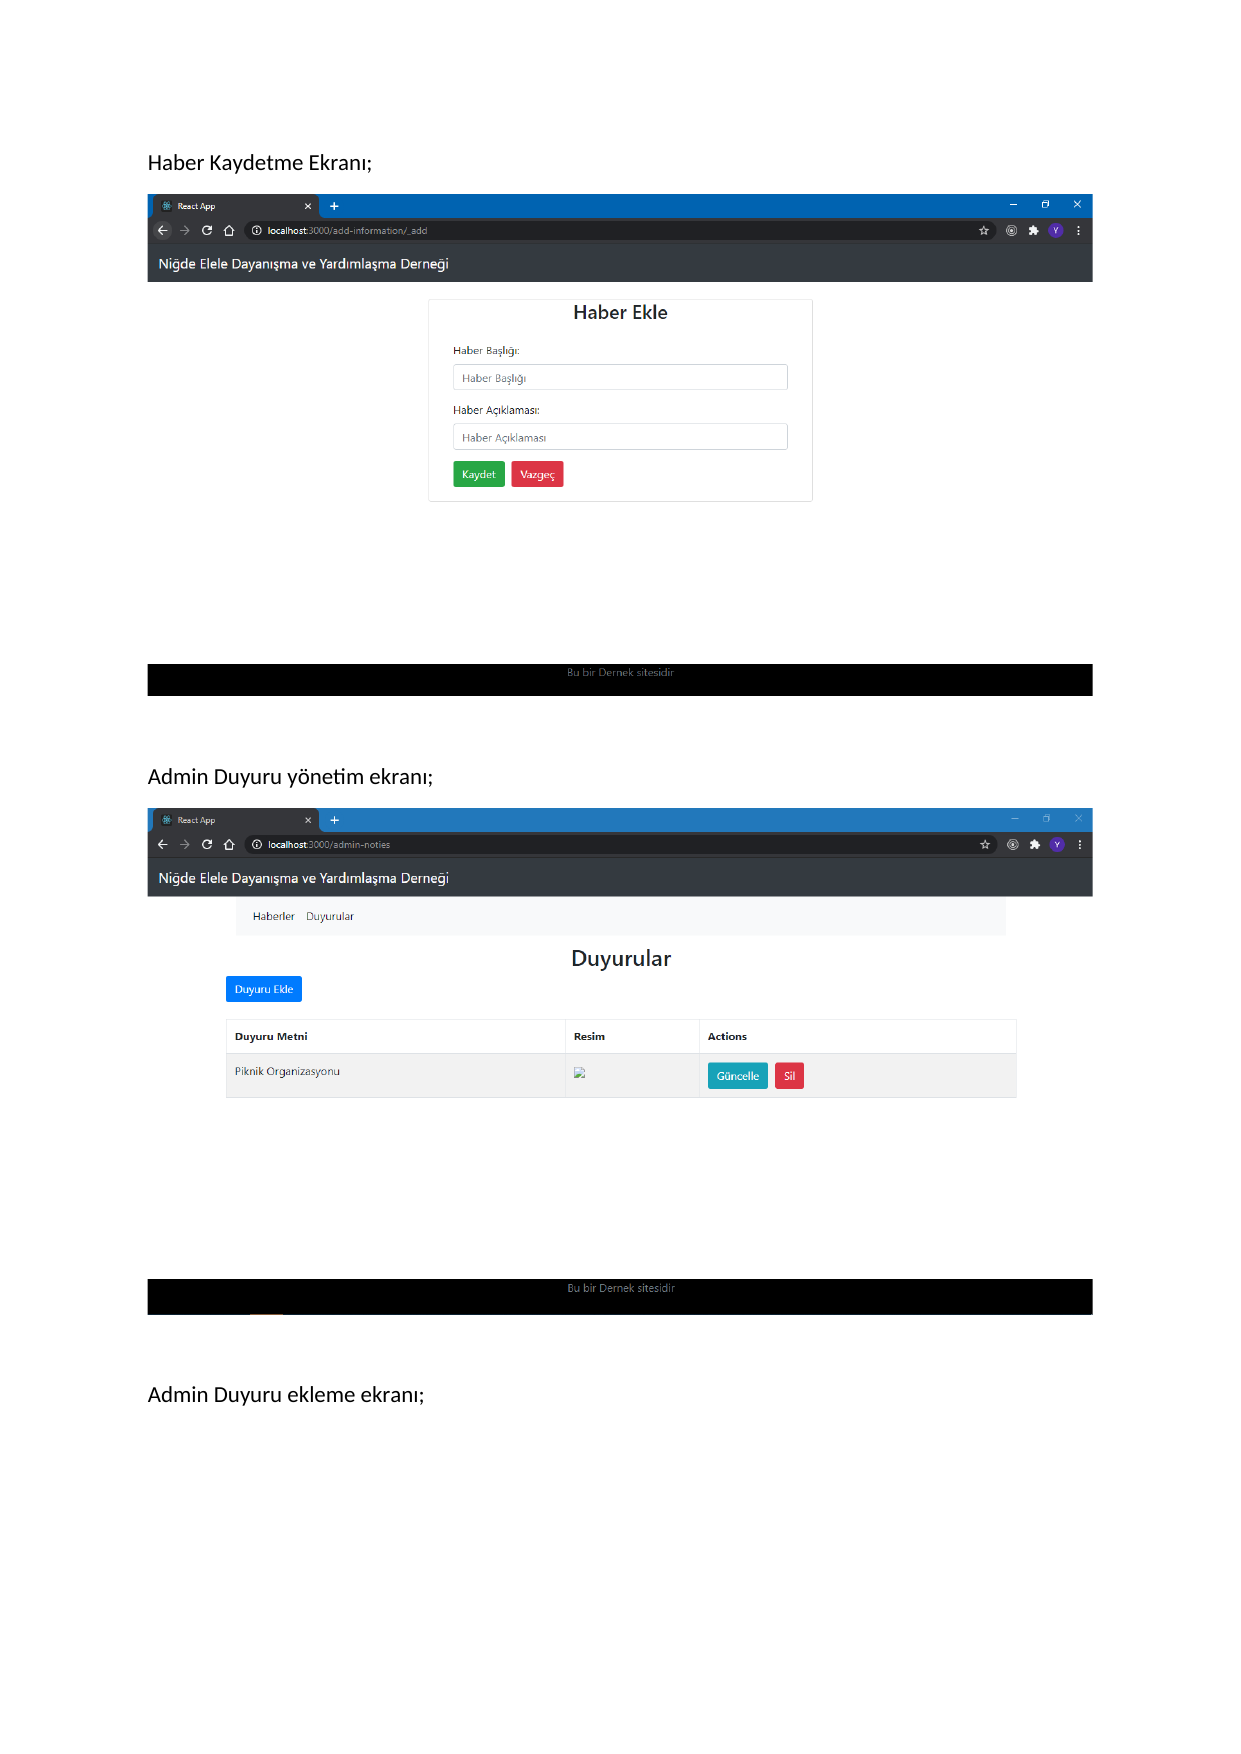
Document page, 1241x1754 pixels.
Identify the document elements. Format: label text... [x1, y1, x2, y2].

picture [147, 194, 1093, 696]
picture [147, 808, 1093, 1315]
text Admin Duyuru ekleme ekranı; [148, 1380, 1093, 1408]
text Haber Kaydetme Ekranı; [148, 148, 1093, 176]
text Admin Duyuru yönetim ekranı; [148, 762, 1093, 790]
